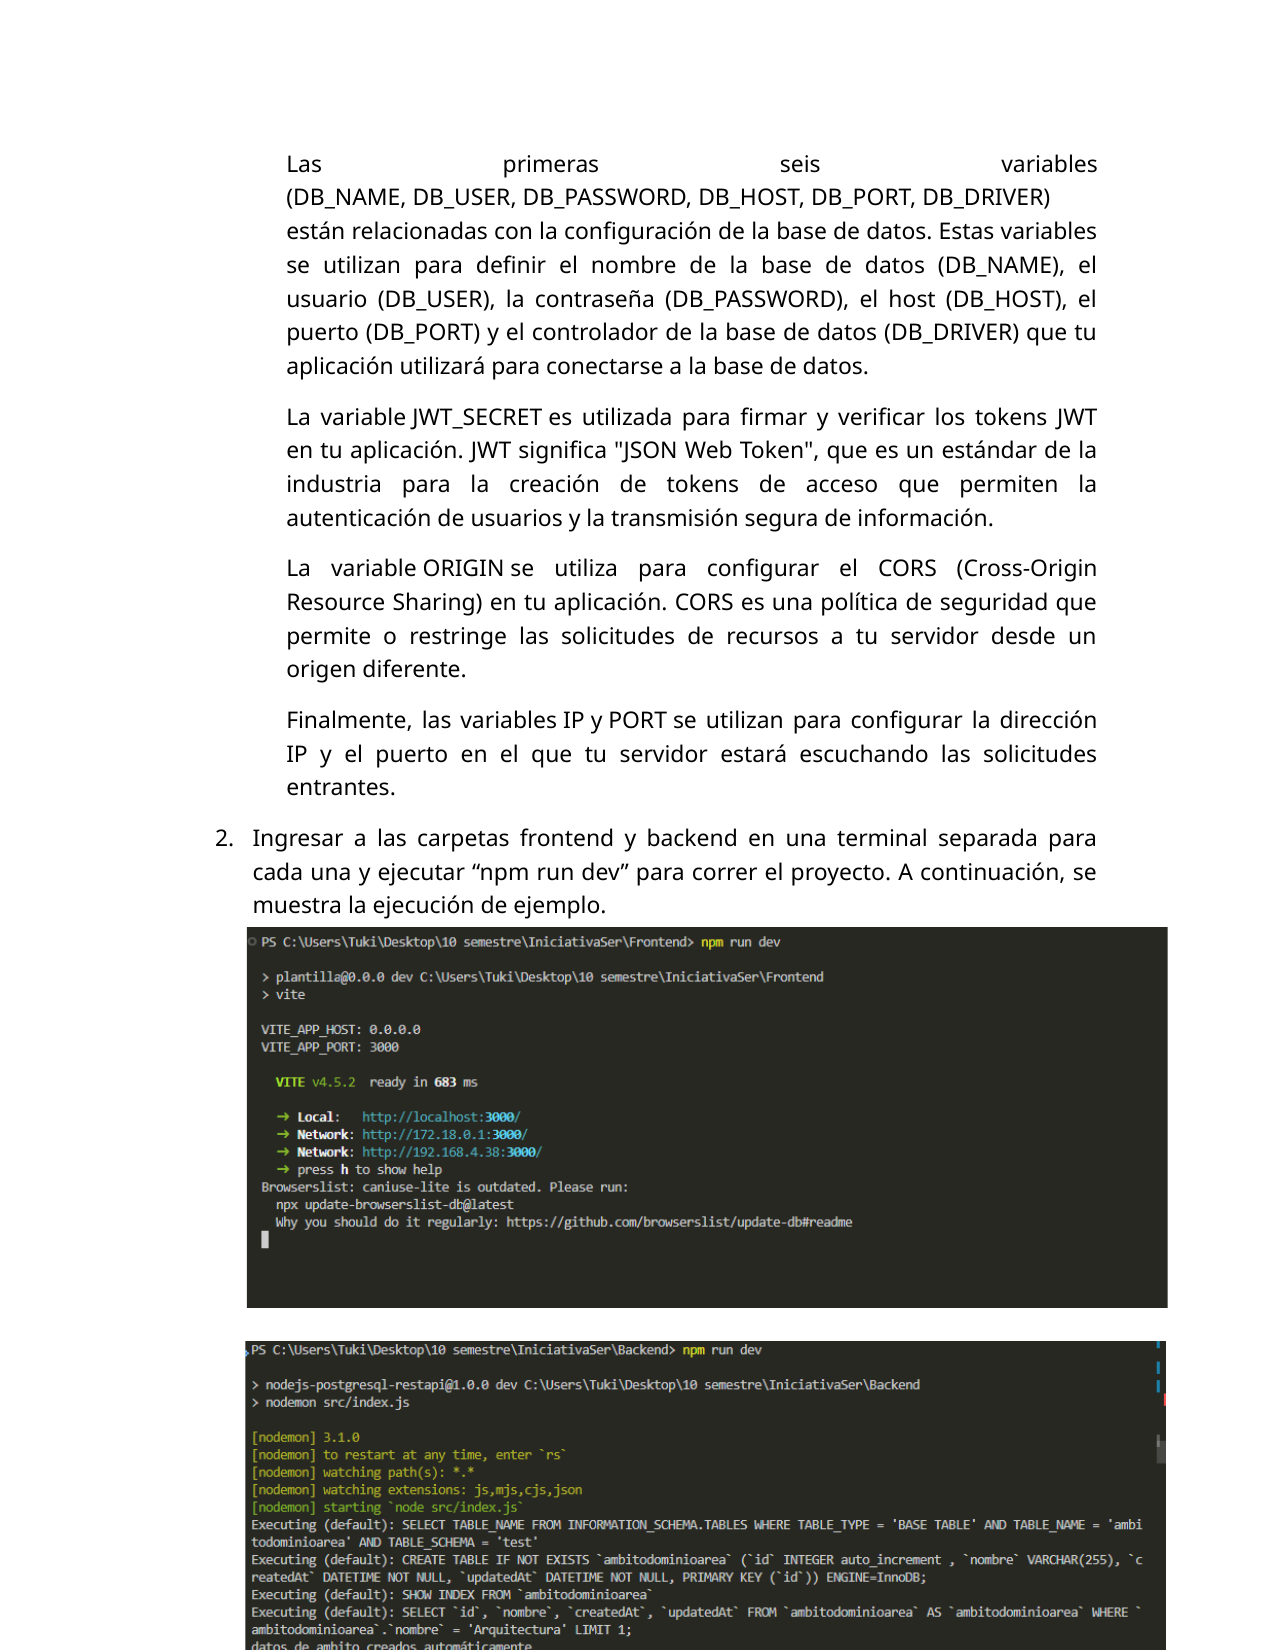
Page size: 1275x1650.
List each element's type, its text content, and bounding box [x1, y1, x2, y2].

text Las primeras seis variables (DB_NAME, DB_USER, DB_PASSWORD, DB_HOST, DB_PORT, DB_DRIVER) están relacionadas con la configuración de la base de datos. Estas variables se utilizan para definir el nombre de la base de datos (DB_NAME), el usuario (DB_USER), la contraseña (DB_PASSWORD), el host (DB_HOST), el puerto (DB_PORT) y el controlador de la base de datos (DB_DRIVER) que tu aplicación utilizará para conectarse a la base de datos. [286, 148, 1098, 381]
list Ingresar a las carpetas frontend y backend en una terminal separada para cada una y ejecutar “npm run dev” para correr el proyecto. A continuación, se muestra la ejecución de ejemplo. [215, 822, 1098, 921]
text Finalmente, las variables IP y PORT se utilizan para configurar la dirección IP y el puerto en el que tu servidor estará escuchando las solicitudes entrantes. [286, 704, 1098, 803]
text La variable ORIGIN se utiliza para configurar el CORS (Cross-Origin Resource Sharing) en tu aplicación. CORS es una política de seguridad que permite o restringe las solicitudes de recursos a tu servidor desde un origen diferente. [286, 552, 1098, 685]
picture [246, 927, 1168, 1308]
picture [245, 1341, 1166, 1650]
text La variable JWT_SECRET es utilizada para firmar y verificar los tokens JWT en tu aplicación. JWT significa "JSON Web Token", que es un estándar de la industria para la creación de tokens de acceso que permiten la autenticación de usuarios y la transmisión segura de información. [286, 401, 1098, 533]
